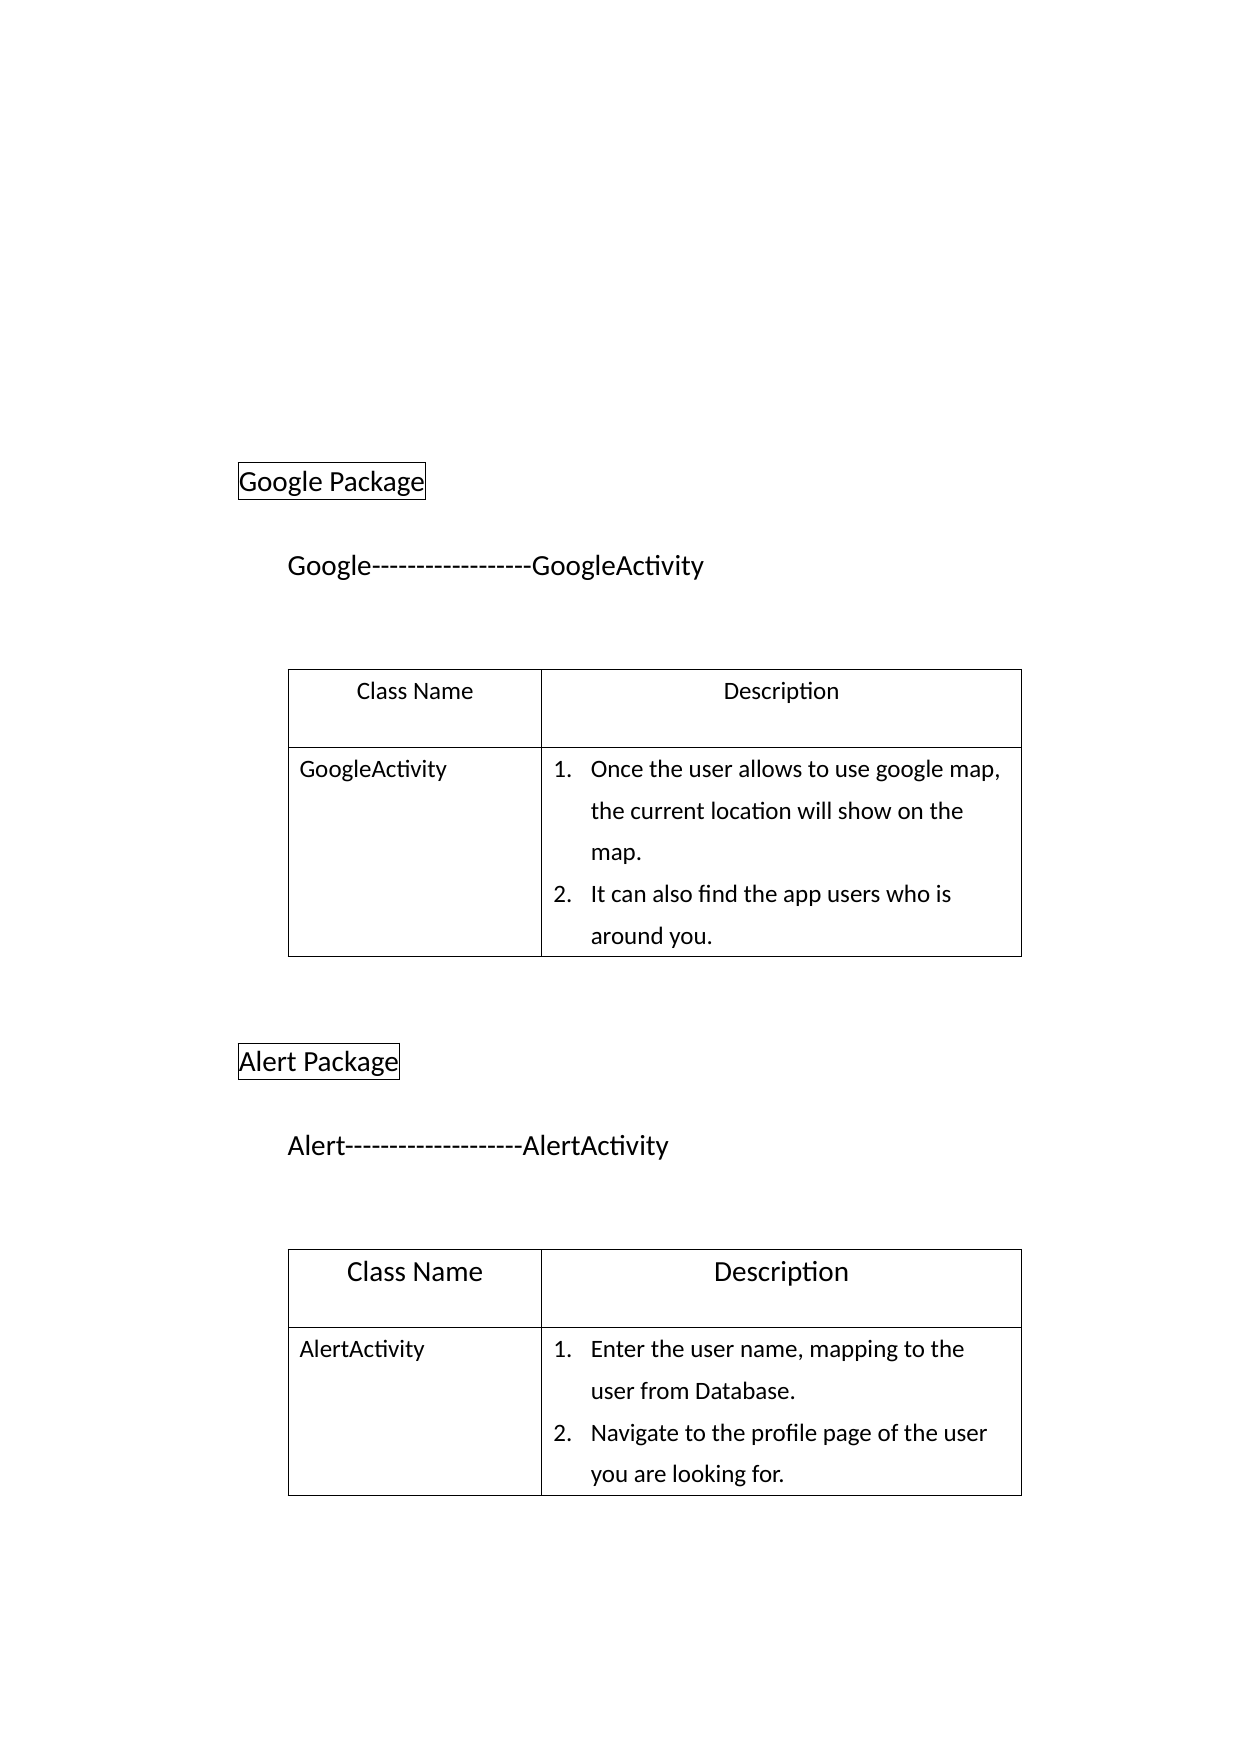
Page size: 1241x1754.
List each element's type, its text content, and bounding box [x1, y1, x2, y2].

table_cell Enter the user name, mapping to the user from Database. Navigate to the profile page of the user you are looking for. [542, 1328, 1021, 1494]
table_cell Once the user allows to use google map, the current location will show on the map. It can also find the app users who is around you. [542, 748, 1021, 956]
text Alert Package [187, 1040, 1053, 1082]
text Google------------------GoogleActivity [237, 544, 1053, 585]
table_header Description [542, 670, 1021, 747]
text Alert--------------------AlertActivity [237, 1124, 1053, 1165]
table_header Class Name [289, 1250, 541, 1327]
table_cell AlertActivity [289, 1328, 541, 1494]
table_header Description [542, 1250, 1021, 1327]
text Google Package [187, 460, 1053, 502]
table_cell GoogleActivity [289, 748, 541, 956]
table_header Class Name [289, 670, 541, 747]
